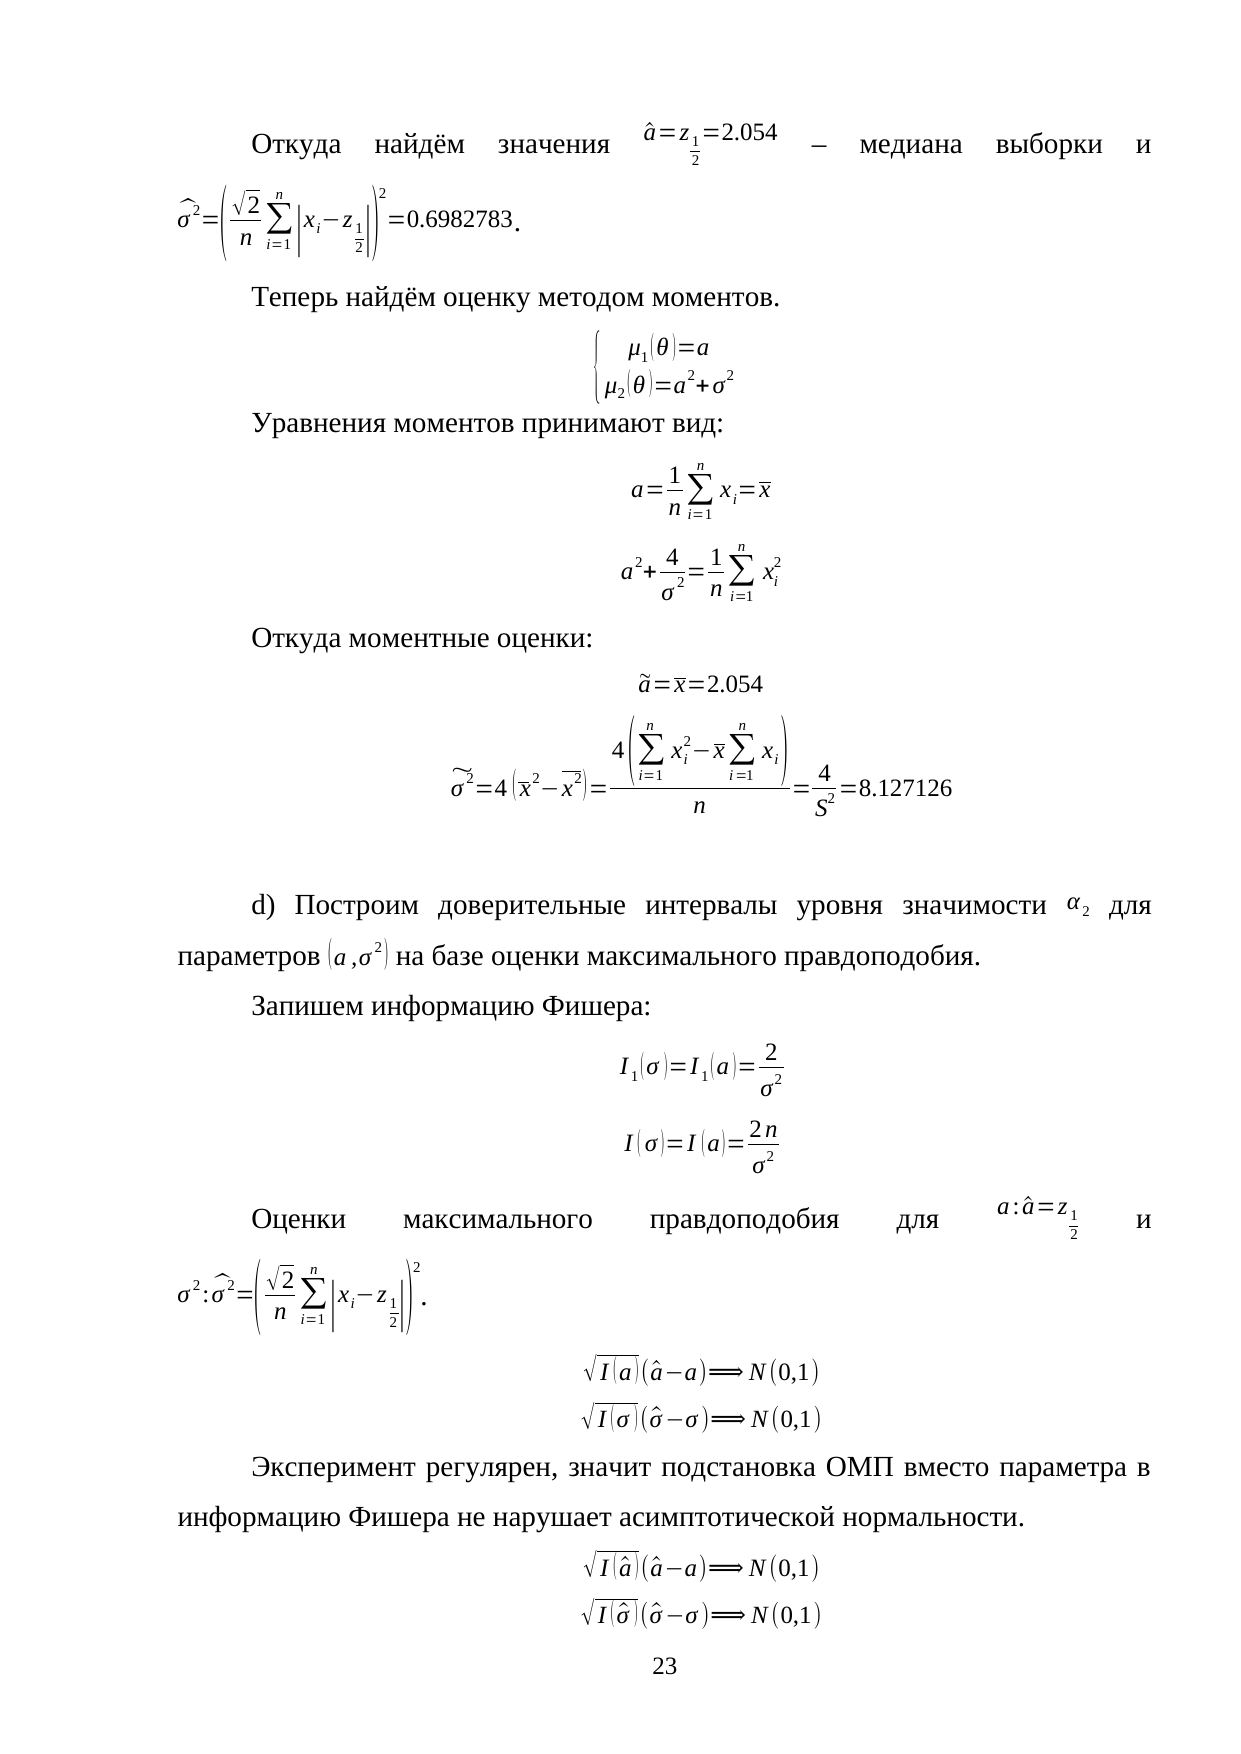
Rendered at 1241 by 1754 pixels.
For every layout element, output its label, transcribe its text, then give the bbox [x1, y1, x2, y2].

text Откуда моментные оценки: [177, 620, 1152, 653]
text Оценки максимального правдоподобия для и . [177, 1193, 1152, 1337]
text Теперь найдём оценку методом моментов. [177, 279, 1152, 313]
text Запишем информацию Фишера: [177, 988, 1152, 1022]
text d) Построим доверительные интервалы уровня значимости для параметров на базе оценки максимального правдоподобия. [177, 887, 1152, 972]
text Откуда найдём значения – медиана выборки и . [177, 118, 1152, 262]
text Эксперимент регулярен, значит подстановка ОМП вместо параметра в информацию Фишера не нарушает асимптотической нормальности. [177, 1449, 1152, 1533]
text Уравнения моментов принимают вид: [177, 405, 1152, 439]
